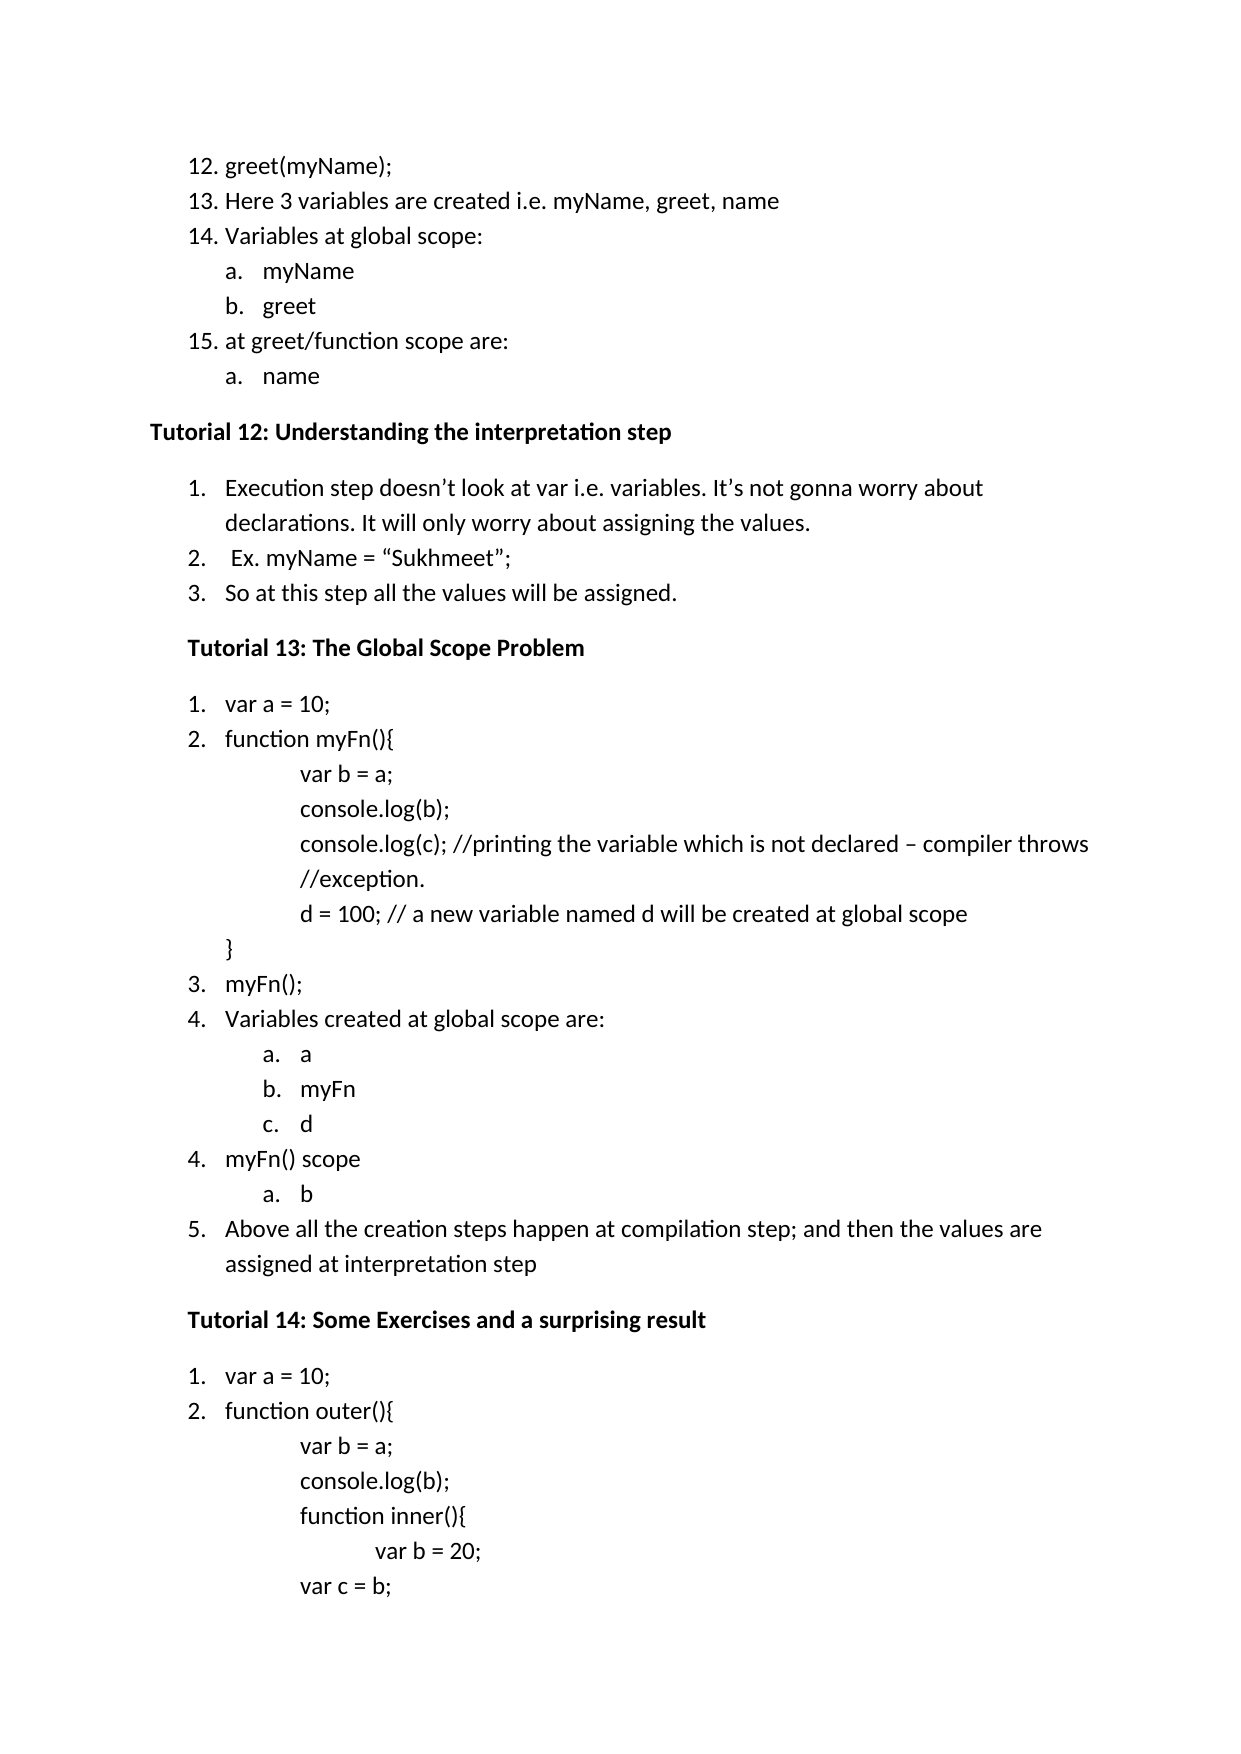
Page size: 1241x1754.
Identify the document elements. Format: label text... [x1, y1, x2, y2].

list console.log(b); [300, 1465, 1090, 1496]
list var b = 20; [300, 1535, 1090, 1566]
list function outer(){ [187, 1395, 1090, 1426]
list Variables at global scope: [187, 220, 1090, 251]
list function inner(){ [300, 1500, 1090, 1531]
list } [225, 933, 1090, 964]
list d [262, 1108, 1090, 1139]
list a [262, 1038, 1090, 1069]
list Variables created at global scope are: [187, 1003, 1090, 1034]
list function myFn(){ [187, 723, 1090, 754]
list greet(myName); [187, 150, 1090, 181]
list greet [225, 290, 1090, 321]
list myName [225, 255, 1090, 286]
text Tutorial 12: Understanding the interpretation step [150, 416, 1090, 446]
list console.log(b); [300, 793, 1090, 824]
list var b = a; [300, 1430, 1090, 1461]
list Here 3 variables are created i.e. myName, greet, name [187, 185, 1090, 216]
list name [225, 360, 1090, 391]
list var c = b; [300, 1570, 1090, 1601]
list var b = a; [300, 758, 1090, 789]
list Execution step doesn’t look at var i.e. variables. It’s not gonna worry about declarations. It will only worry about assigning the values. [187, 472, 1090, 537]
list Above all the creation steps happen at compilation step; and then the values are assigned at interpretation step [187, 1213, 1090, 1279]
list myFn() scope [187, 1143, 1090, 1174]
list So at this step all the values will be assigned. [187, 577, 1090, 607]
list myFn [262, 1073, 1090, 1104]
list d = 100; // a new variable named d will be created at global scope [300, 898, 1090, 929]
list console.log(c); //printing the variable which is not declared – compiler throws //exception. [300, 828, 1090, 894]
list var a = 10; [187, 1360, 1090, 1391]
list Ex. myName = “Sukhmeet”; [187, 542, 1090, 572]
list myFn(); [187, 968, 1090, 999]
list b [262, 1178, 1090, 1209]
text Tutorial 14: Some Exercises and a surprising result [187, 1304, 1090, 1335]
text Tutorial 13: The Global Scope Problem [187, 632, 1090, 663]
list at greet/function scope are: [187, 325, 1090, 356]
list var a = 10; [187, 688, 1090, 719]
